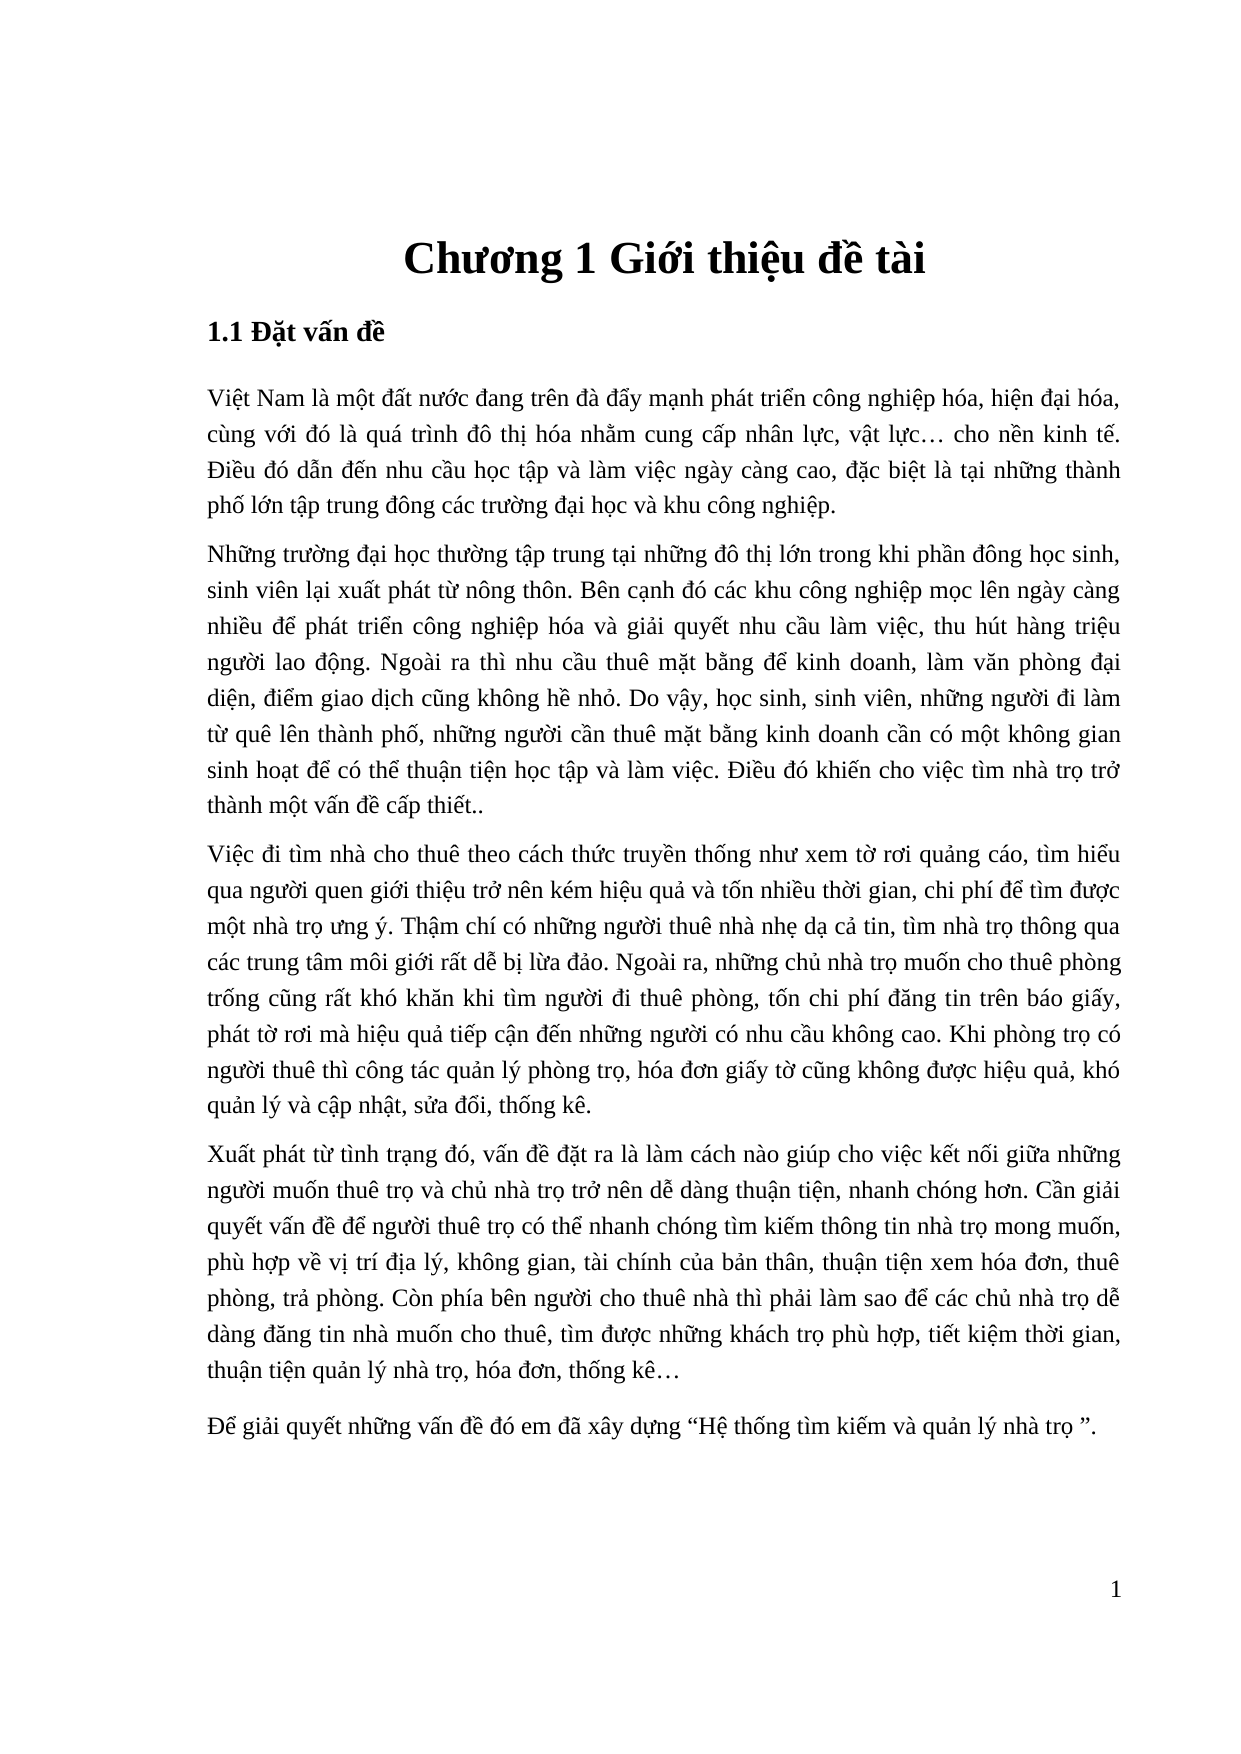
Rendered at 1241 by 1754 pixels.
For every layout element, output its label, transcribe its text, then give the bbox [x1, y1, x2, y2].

text Việc đi tìm nhà cho thuê theo cách thức truyền thống như xem tờ rơi quảng cáo, tìm hiểu qua người quen giới thiệu trở nên kém hiệu quả và tốn nhiều thời gian, chi phí để tìm được một nhà trọ ưng ý. Thậm chí có những người thuê nhà nhẹ dạ cả tin, tìm nhà trọ thông qua các trung tâm môi giới rất dễ bị lừa đảo. Ngoài ra, những chủ nhà trọ muốn cho thuê phòng trống cũng rất khó khăn khi tìm người đi thuê phòng, tốn chi phí đăng tin trên báo giấy, phát tờ rơi mà hiệu quả tiếp cận đến những người có nhu cầu không cao. Khi phòng trọ có người thuê thì công tác quản lý phòng trọ, hóa đơn giấy tờ cũng không được hiệu quả, khó quản lý và cập nhật, sửa đổi, thống kê. [207, 839, 1122, 1119]
text Xuất phát từ tình trạng đó, vấn đề đặt ra là làm cách nào giúp cho việc kết nối giữa những người muốn thuê trọ và chủ nhà trọ trở nên dễ dàng thuận tiện, nhanh chóng hơn. Cần giải quyết vấn đề để người thuê trọ có thể nhanh chóng tìm kiếm thông tin nhà trọ mong muốn, phù hợp về vị trí địa lý, không gian, tài chính của bản thân, thuận tiện xem hóa đơn, thuê phòng, trả phòng. Còn phía bên người cho thuê nhà thì phải làm sao để các chủ nhà trọ dễ dàng đăng tin nhà muốn cho thuê, tìm được những khách trọ phù hợp, tiết kiệm thời gian, thuận tiện quản lý nhà trọ, hóa đơn, thống kê… [207, 1139, 1122, 1383]
text Để giải quyết những vấn đề đó em đã xây dựng “Hệ thống tìm kiếm và quản lý nhà trọ ”. [207, 1411, 1122, 1440]
text Việt Nam là một đất nước đang trên đà đẩy mạnh phát triển công nghiệp hóa, hiện đại hóa, cùng với đó là quá trình đô thị hóa nhằm cung cấp nhân lực, vật lực… cho nền kinh tế. Điều đó dẫn đến nhu cầu học tập và làm việc ngày càng cao, đặc biệt là tại những thành phố lớn tập trung đông các trường đại học và khu công nghiệp. [207, 383, 1122, 519]
subtitle Đặt vấn đề [207, 139, 1122, 348]
subtitle Giới thiệu đề tài [403, 231, 926, 283]
text Những trường đại học thường tập trung tại những đô thị lớn trong khi phần đông học sinh, sinh viên lại xuất phát từ nông thôn. Bên cạnh đó các khu công nghiệp mọc lên ngày càng nhiều để phát triển công nghiệp hóa và giải quyết nhu cầu làm việc, thu hút hàng triệu người lao động. Ngoài ra thì nhu cầu thuê mặt bằng để kinh doanh, làm văn phòng đại diện, điểm giao dịch cũng không hề nhỏ. Do vậy, học sinh, sinh viên, những người đi làm từ quê lên thành phố, những người cần thuê mặt bằng kinh doanh cần có một không gian sinh hoạt để có thể thuận tiện học tập và làm việc. Điều đó khiến cho việc tìm nhà trọ trở thành một vấn đề cấp thiết.. [207, 539, 1122, 819]
